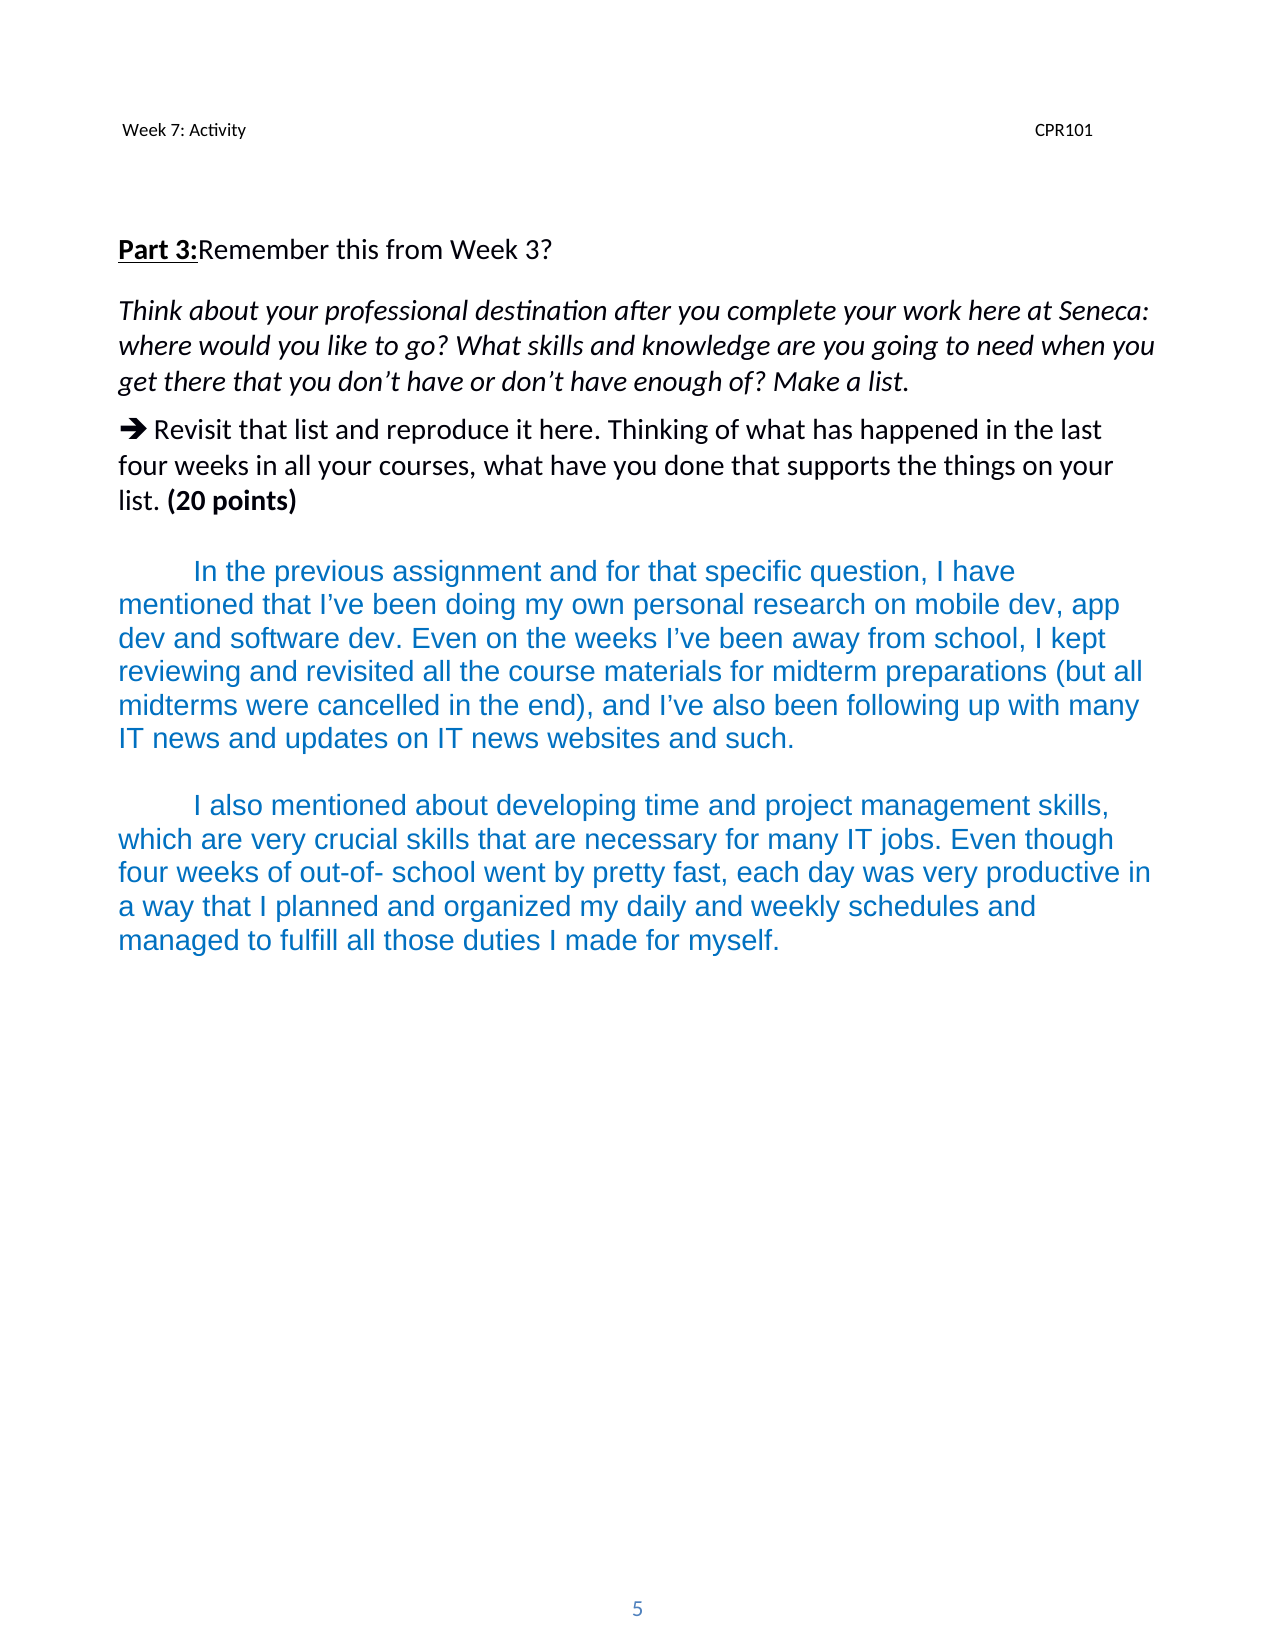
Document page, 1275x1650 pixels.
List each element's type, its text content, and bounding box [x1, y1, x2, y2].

subtitle I also mentioned about developing time and project management skills, which are very crucial skills that are necessary for many IT jobs. Even though four weeks of out-of- school went by pretty fast, each day was very productive in a way that I planned and organized my daily and weekly schedules and managed to fulfill all those duties I made for myself. [118, 788, 1157, 956]
subtitle Think about your professional destination after you complete your work here at Seneca: where would you like to go? What skills and knowledge are you going to need when you get there that you don’t have or don’t have enough of? Make a list. [118, 292, 1157, 399]
subtitle In the previous assignment and for that specific question, I have mentioned that I’ve been doing my own personal research on mobile dev, app dev and software dev. Even on the weeks I’ve been away from school, I kept reviewing and revisited all the course materials for midterm preparations (but all midterms were cancelled in the end), and I’ve also been following up with many IT news and updates on IT news websites and such. [118, 554, 1157, 755]
subtitle Part 3:Remember this from Week 3? [118, 231, 1157, 267]
subtitle Revisit that list and reproduce it here. Thinking of what has happened in the last four weeks in all your courses, what have you done that supports the things on your list. (20 points) [118, 411, 1157, 518]
